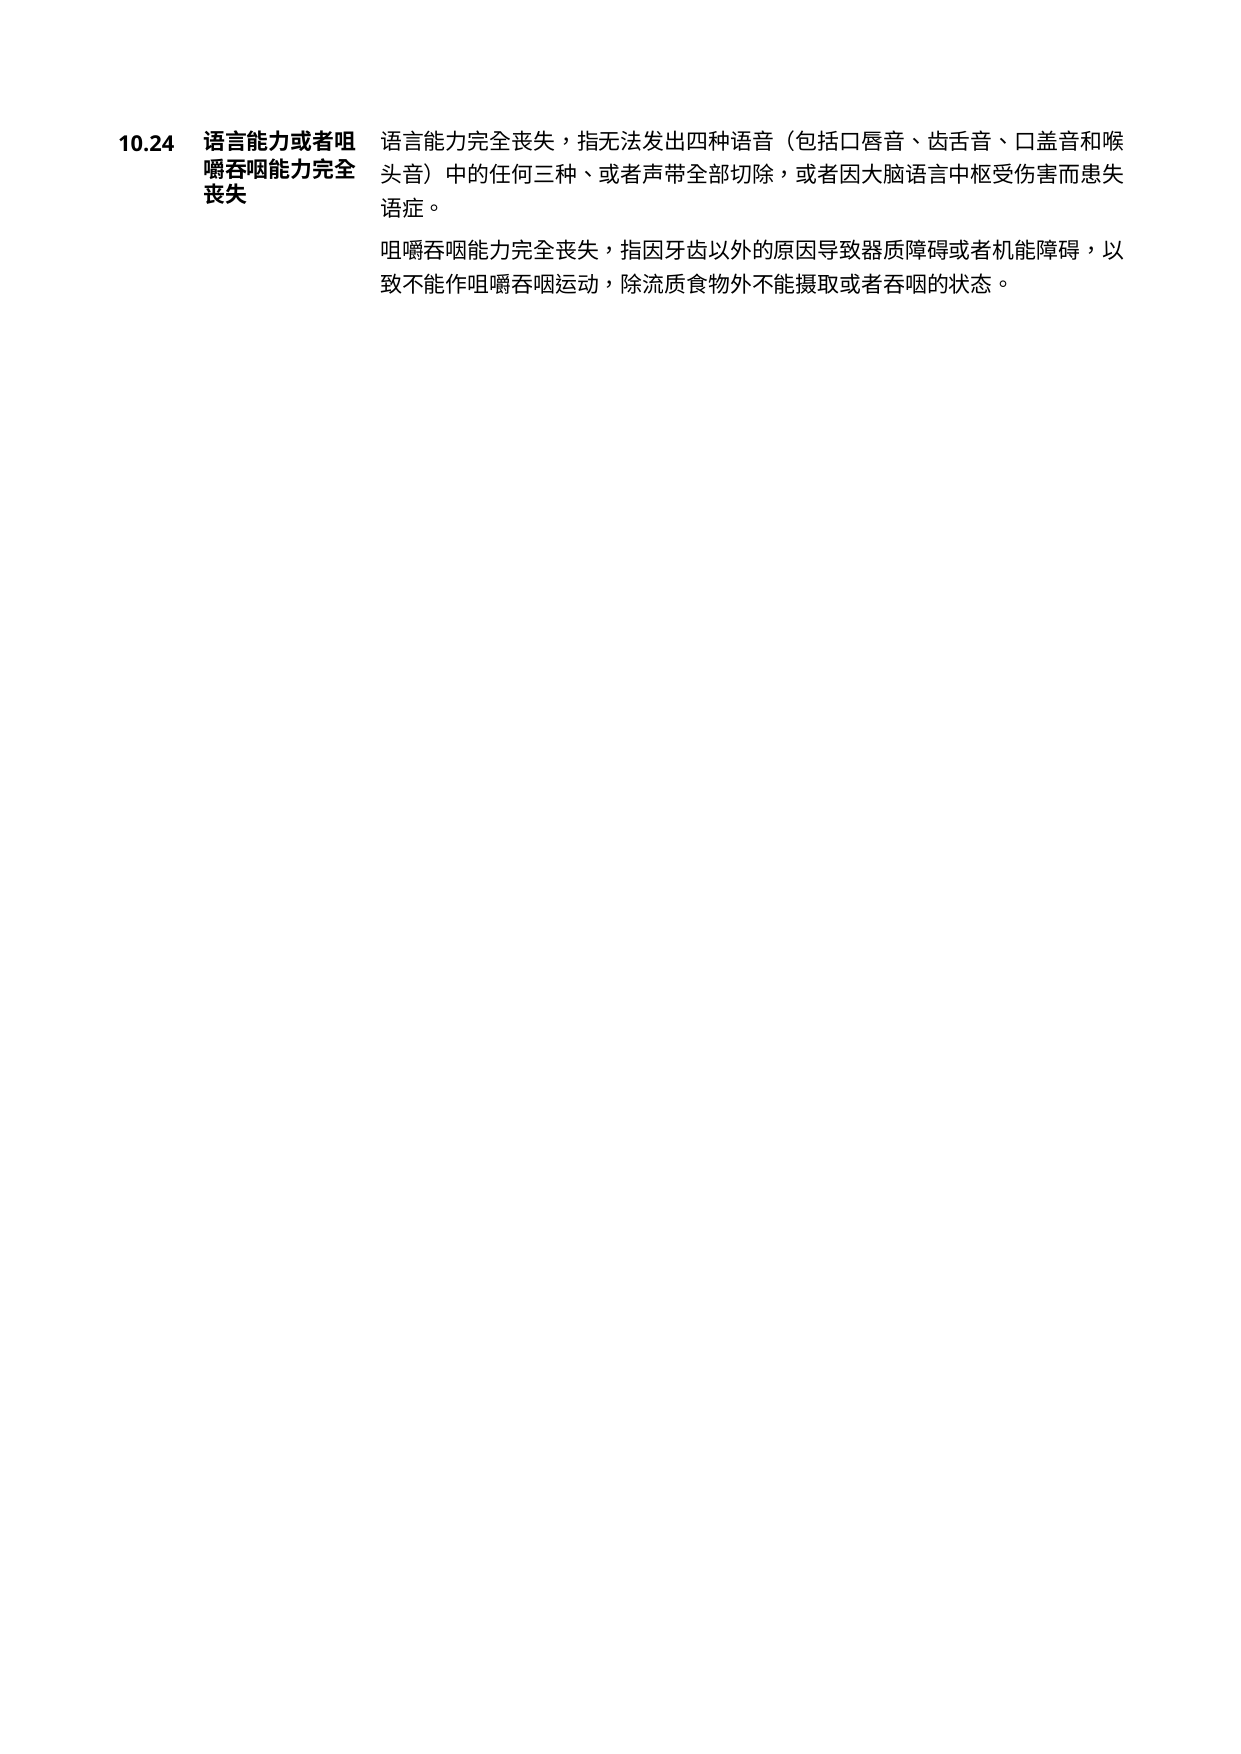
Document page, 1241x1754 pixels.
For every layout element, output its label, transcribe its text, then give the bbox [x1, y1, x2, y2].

table_header 语言能力完全丧失，指无法发出四种语音（包括口唇音、齿舌音、口盖音和喉 头音）中的任何三种、或者声带全部切除，或者因大脑语言中枢受伤害而患失语症。 咀嚼吞咽能力完全丧失，指因牙齿以外的原因导致器质障碍或者机能障碍，以致不能作咀嚼吞咽运动，除流质食物外不能摄取或者吞咽的状态。 [369, 131, 1143, 298]
table_header 10.24 [97, 131, 189, 298]
table_header 语言能力或者咀 嚼吞咽能力完全丧失 [189, 131, 369, 298]
